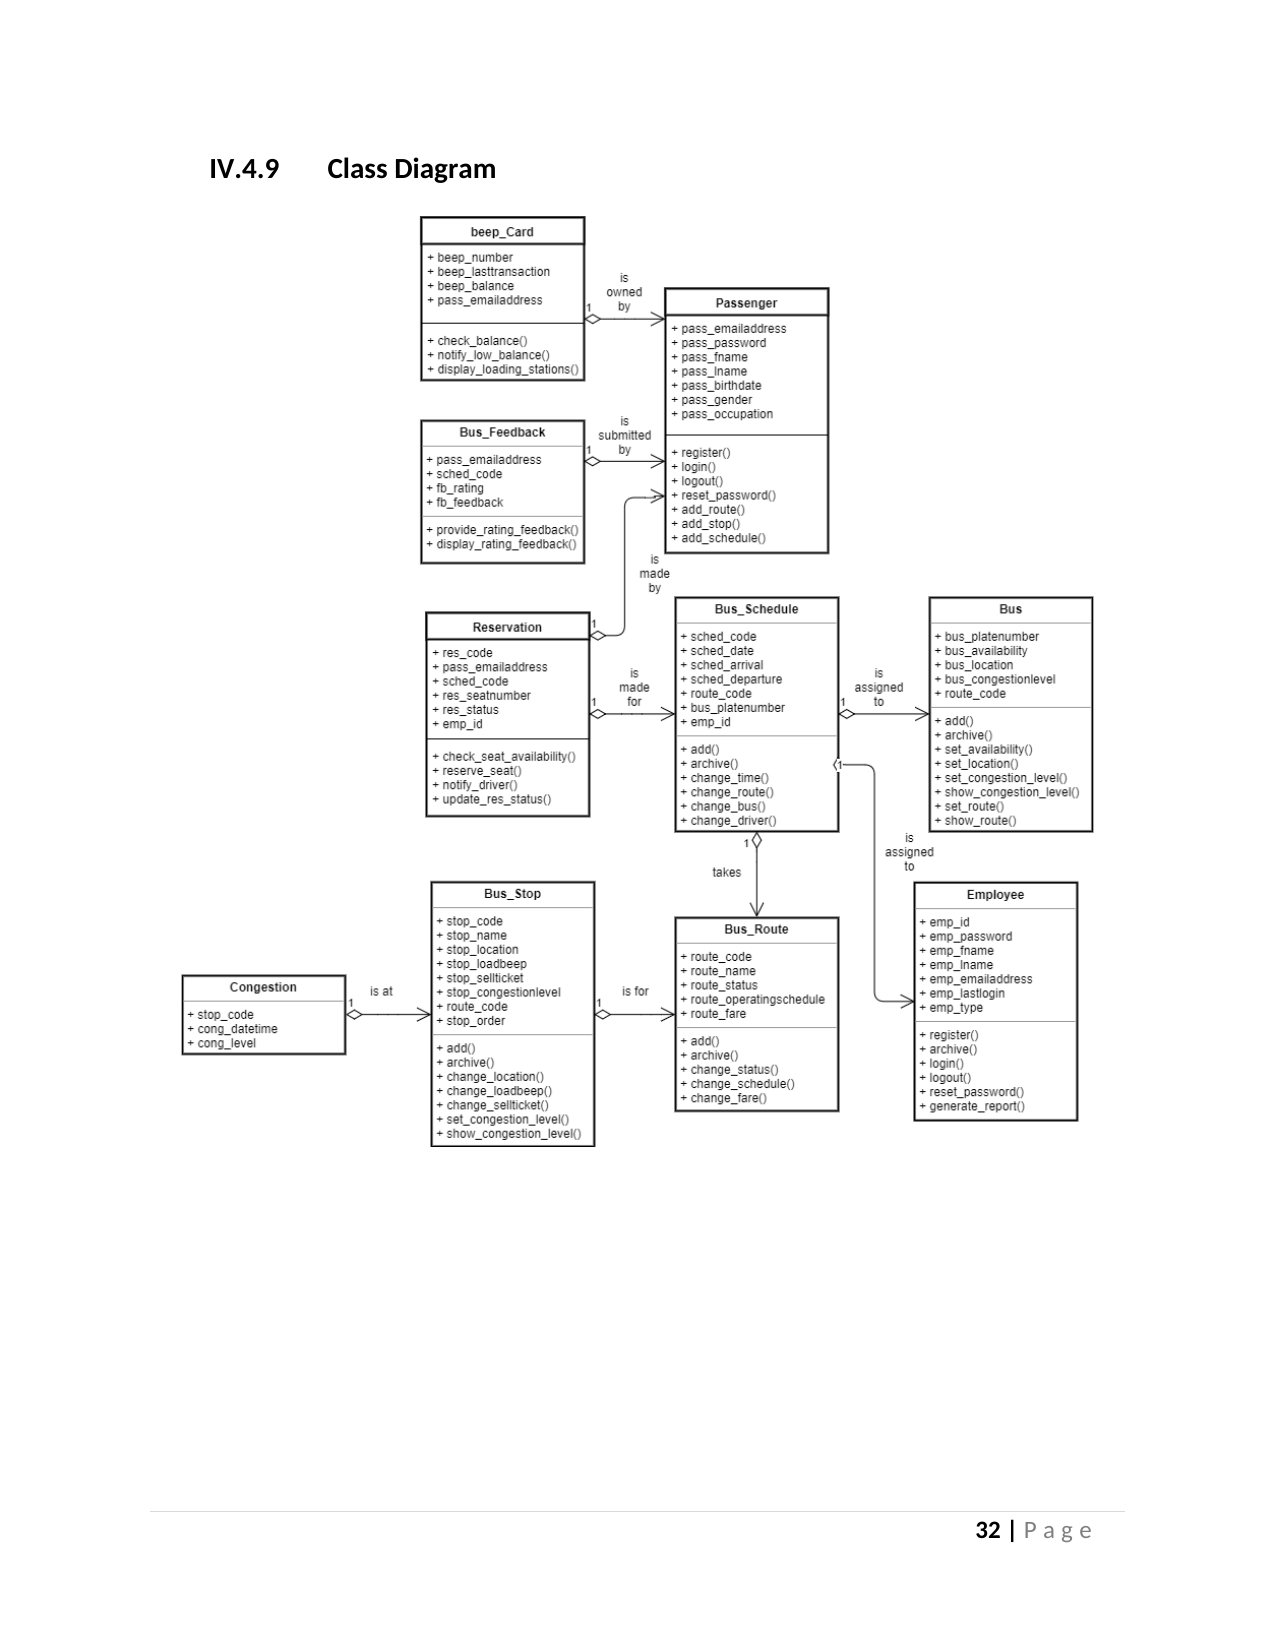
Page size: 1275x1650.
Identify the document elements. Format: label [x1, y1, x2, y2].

picture [181, 216, 1094, 1147]
